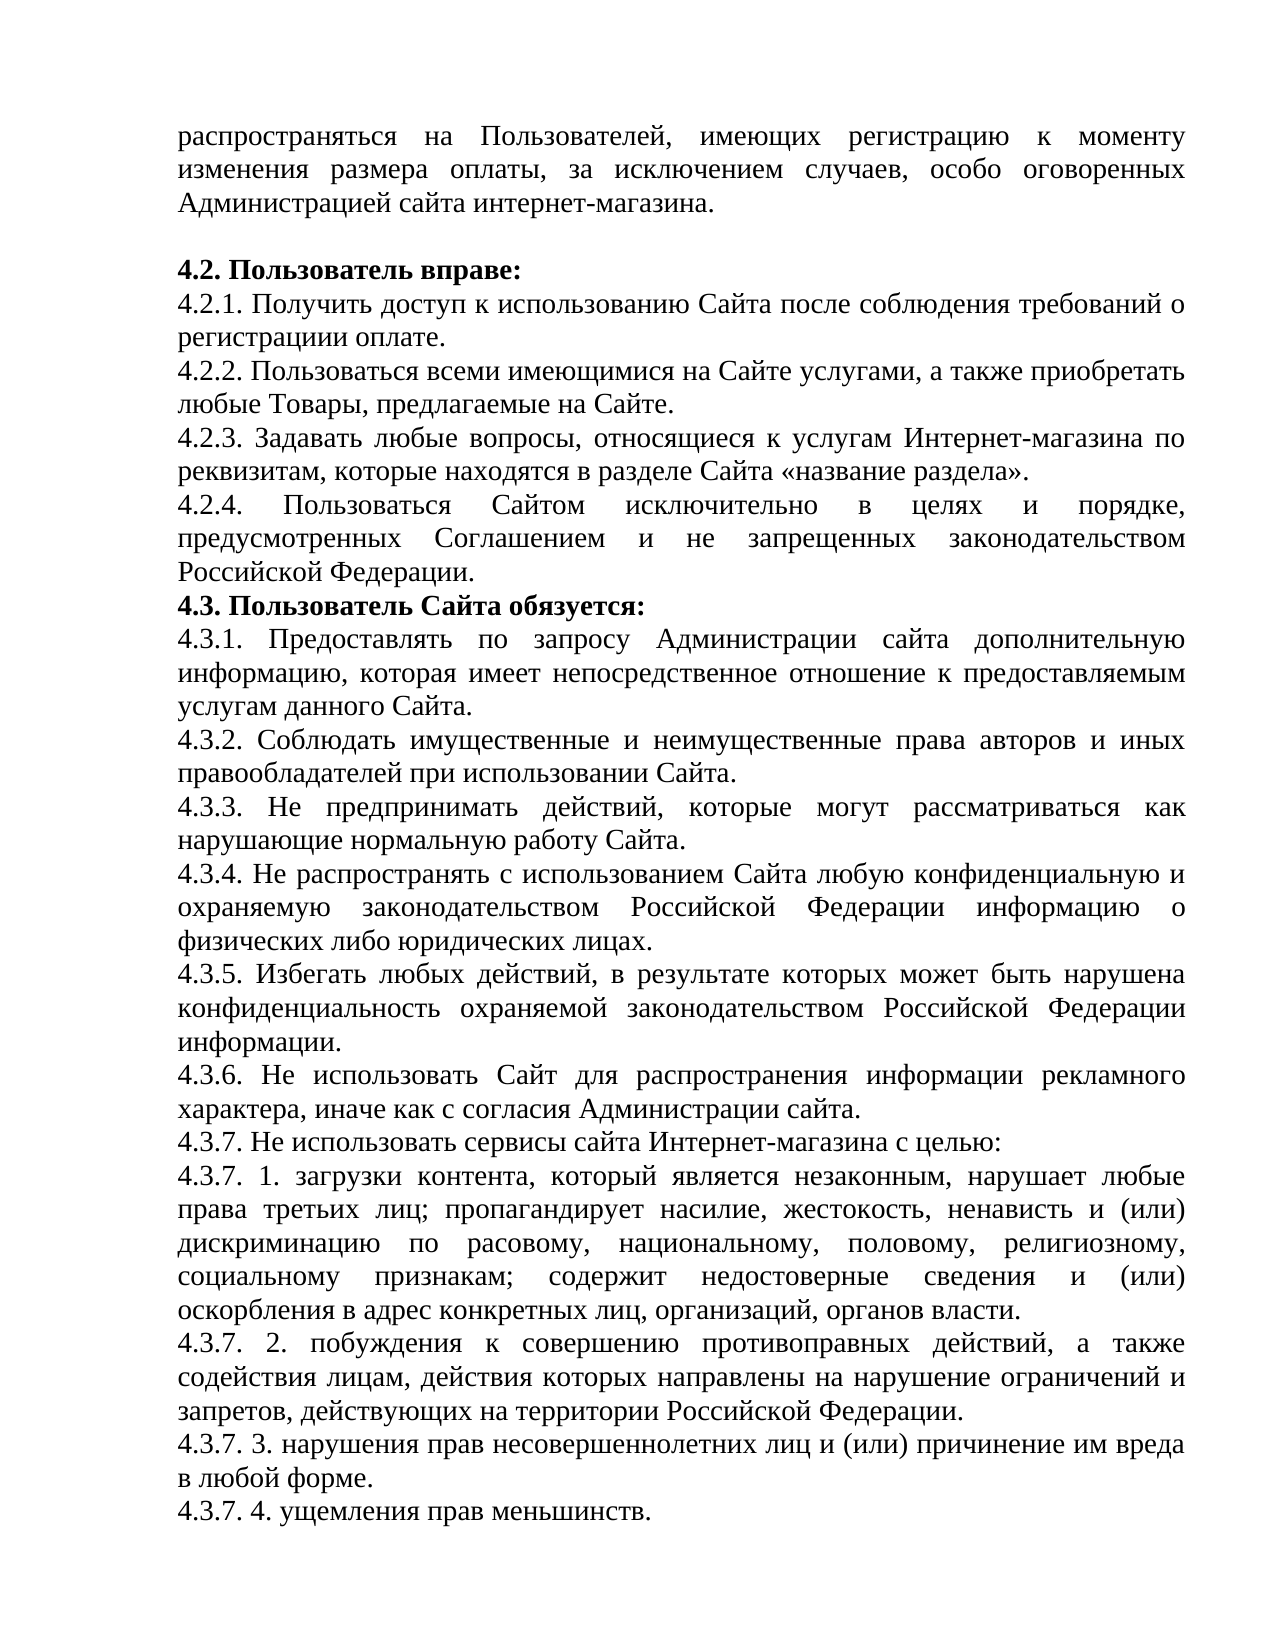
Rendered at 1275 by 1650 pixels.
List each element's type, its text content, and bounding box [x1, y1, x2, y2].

text 4.3.1. Предоставлять по запросу Администрации сайта дополнительную информацию, которая имеет непосредственное отношение к предоставляемым услугам данного Сайта. [177, 621, 1186, 722]
text 4.3.5. Избегать любых действий, в результате которых может быть нарушена конфиденциальность охраняемой законодательством Российской Федерации информации. [177, 957, 1186, 1057]
text 4.3.7. 2. побуждения к совершению противоправных действий, а также содействия лицам, действия которых направлены на нарушение ограничений и запретов, действующих на территории Российской Федерации. [177, 1326, 1186, 1426]
text 4.2.3. Задавать любые вопросы, относящиеся к услугам Интернет-магазина по реквизитам, которые находятся в разделе Сайта «название раздела». [177, 420, 1186, 487]
text 4.3.7. 3. нарушения прав несовершеннолетних лиц и (или) причинение им вреда в любой форме. [177, 1426, 1186, 1493]
text 4.3.7. Не использовать сервисы сайта Интернет-магазина с целью: [177, 1124, 1186, 1158]
text 4.3.7. 1. загрузки контента, который является незаконным, нарушает любые права третьих лиц; пропагандирует насилие, жестокость, ненависть и (или) дискриминацию по расовому, национальному, половому, религиозному, социальному признакам; содержит недостоверные сведения и (или) оскорбления в адрес конкретных лиц, организаций, органов власти. [177, 1158, 1186, 1326]
text 4.2.1. Получить доступ к использованию Сайта после соблюдения требований о регистрациии оплате. [177, 286, 1186, 353]
text 4.3.6. Не использовать Сайт для распространения информации рекламного характера, иначе как с согласия Администрации сайта. [177, 1057, 1186, 1124]
text 4.3.3. Не предпринимать действий, которые могут рассматриваться как нарушающие нормальную работу Сайта. [177, 789, 1186, 856]
text 4.3. Пользователь Сайта обязуется: [177, 588, 1186, 621]
text 4.3.7. 4. ущемления прав меньшинств. [177, 1493, 1186, 1527]
text 4.3.4. Не распространять с использованием Сайта любую конфиденциальную и охраняемую законодательством Российской Федерации информацию о физических либо юридических лицах. [177, 856, 1186, 957]
text 4.2. Пользователь вправе: [177, 252, 1186, 286]
text 4.2.4. Пользоваться Сайтом исключительно в целях и порядке, предусмотренных Соглашением и не запрещенных законодательством Российской Федерации. [177, 487, 1186, 588]
text 4.2.2. Пользоваться всеми имеющимися на Сайте услугами, а также приобретать любые Товары, предлагаемые на Сайте. [177, 353, 1186, 420]
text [177, 118, 1186, 219]
text 4.3.2. Соблюдать имущественные и неимущественные права авторов и иных правообладателей при использовании Сайта. [177, 722, 1186, 789]
